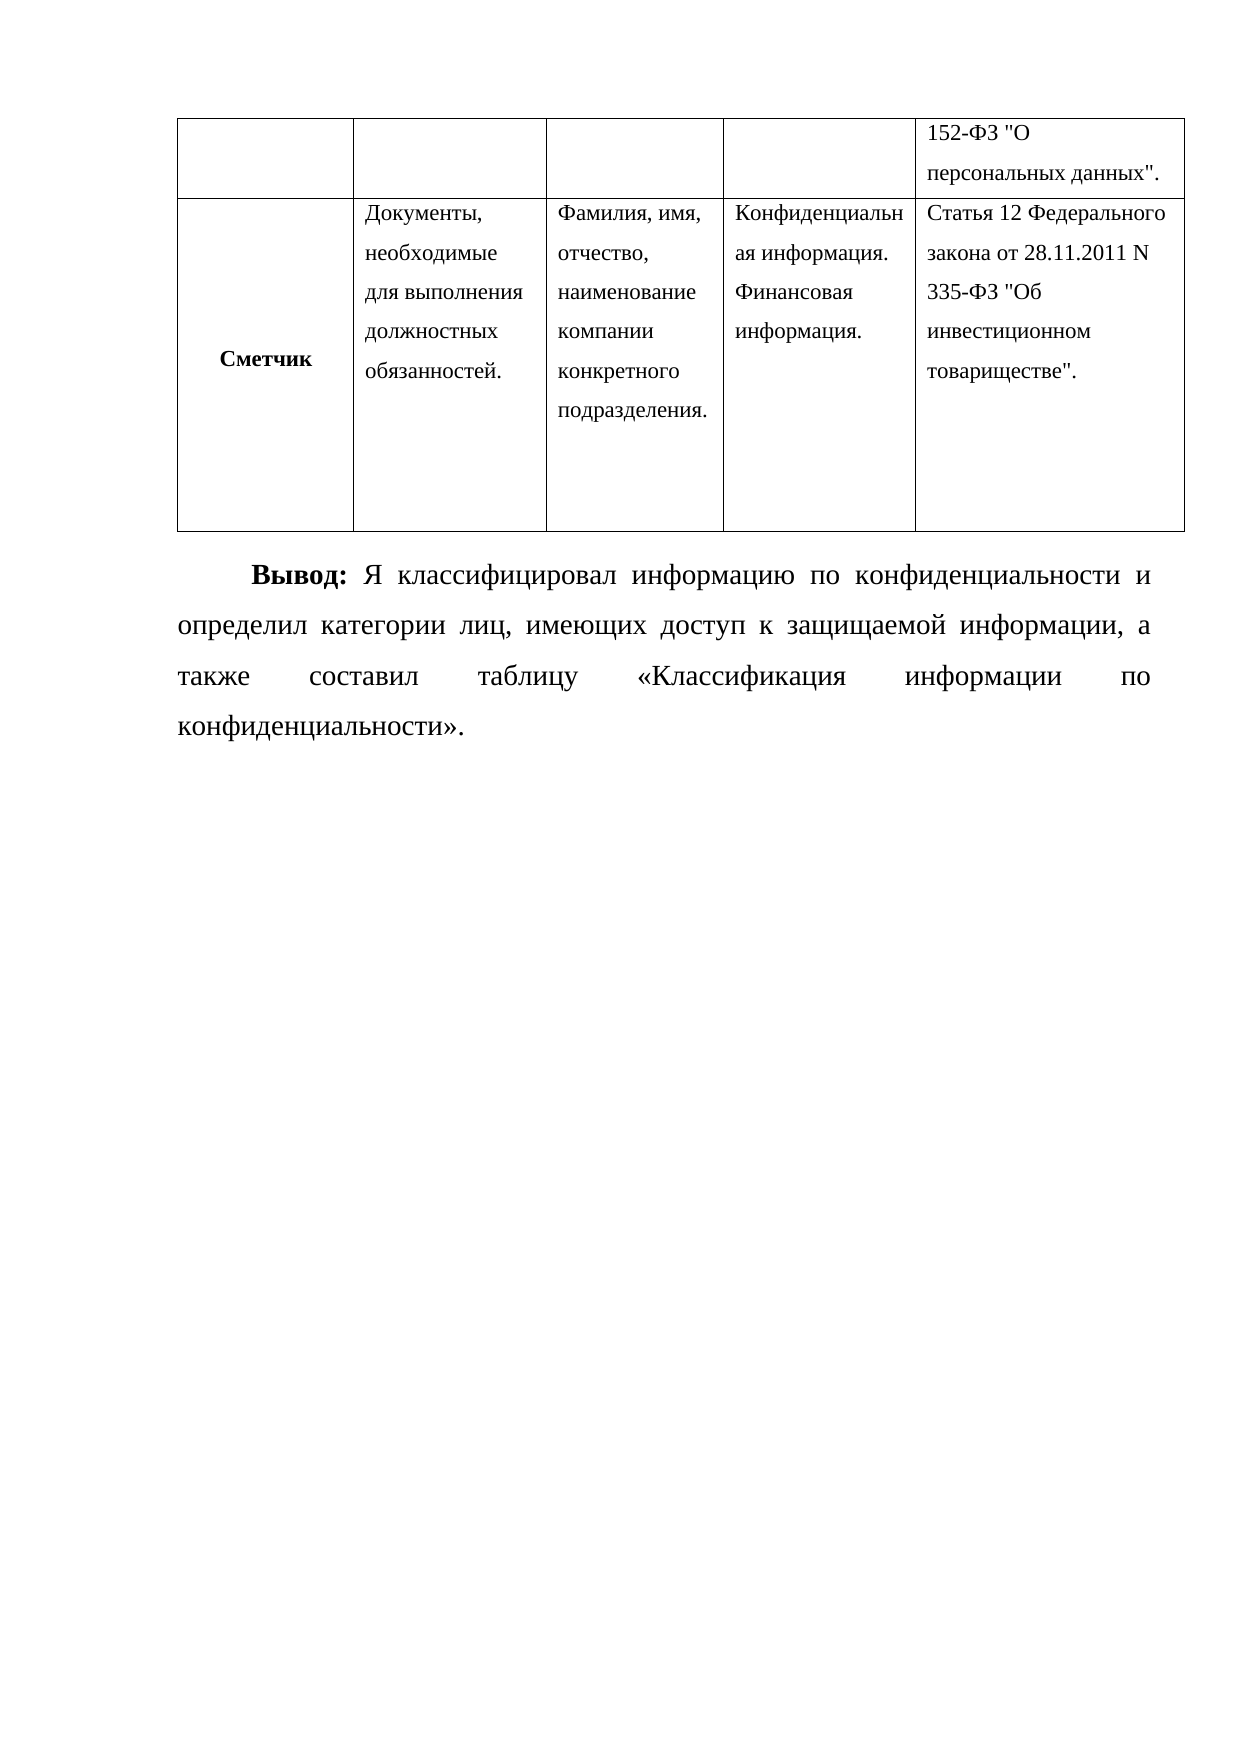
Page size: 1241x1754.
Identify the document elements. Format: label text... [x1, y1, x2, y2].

table_cell Сметчик [178, 199, 353, 531]
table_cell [178, 119, 353, 198]
table_cell Документы, необходимые для выполнения должностных обязанностей. [354, 199, 546, 531]
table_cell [724, 119, 915, 198]
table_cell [354, 119, 546, 198]
table_cell Статья 12 Федерального закона от 28.11.2011 N 335-ФЗ "Об инвестиционном товариществе". [916, 199, 1184, 531]
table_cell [547, 119, 723, 198]
table_cell Конфиденциальная информация. Финансовая информация. [724, 199, 915, 531]
text Вывод: Я классифицировал информацию по конфиденциальности и определил категории лиц, имеющих доступ к защищаемой информации, а также составил таблицу «Классификация информации по конфиденциальности». [177, 557, 1152, 741]
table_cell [916, 119, 1184, 198]
table_cell Фамилия, имя, отчество, наименование компании конкретного подразделения. [547, 199, 723, 531]
